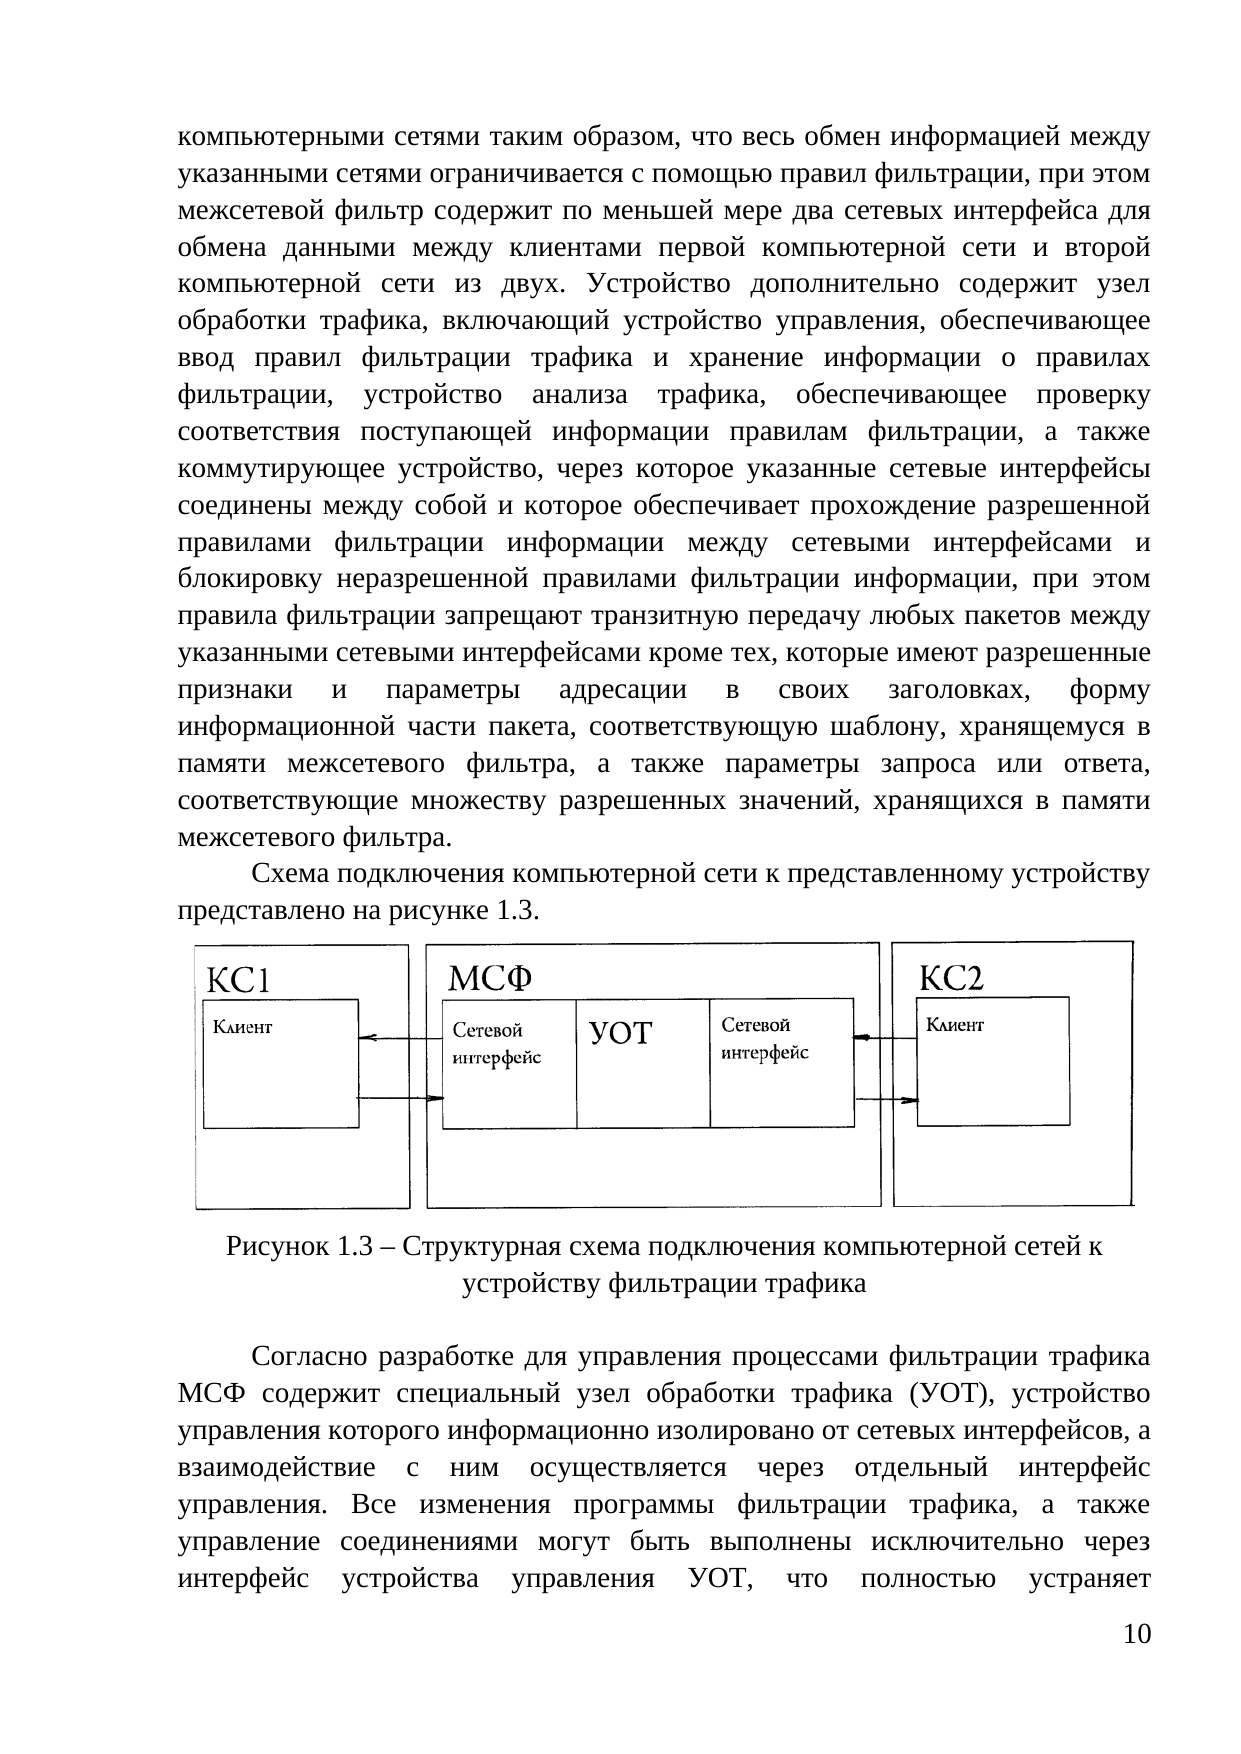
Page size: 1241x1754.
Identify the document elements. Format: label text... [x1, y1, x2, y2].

text Рисунок 1.3 – Структурная схема подключения компьютерной сетей к устройству фильтрации трафика [177, 1228, 1152, 1298]
text Схема подключения компьютерной сети к представленному устройству представлено на рисунке 1.3. [177, 856, 1152, 926]
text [177, 1338, 1152, 1593]
picture [177, 929, 1152, 1225]
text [177, 118, 1152, 852]
